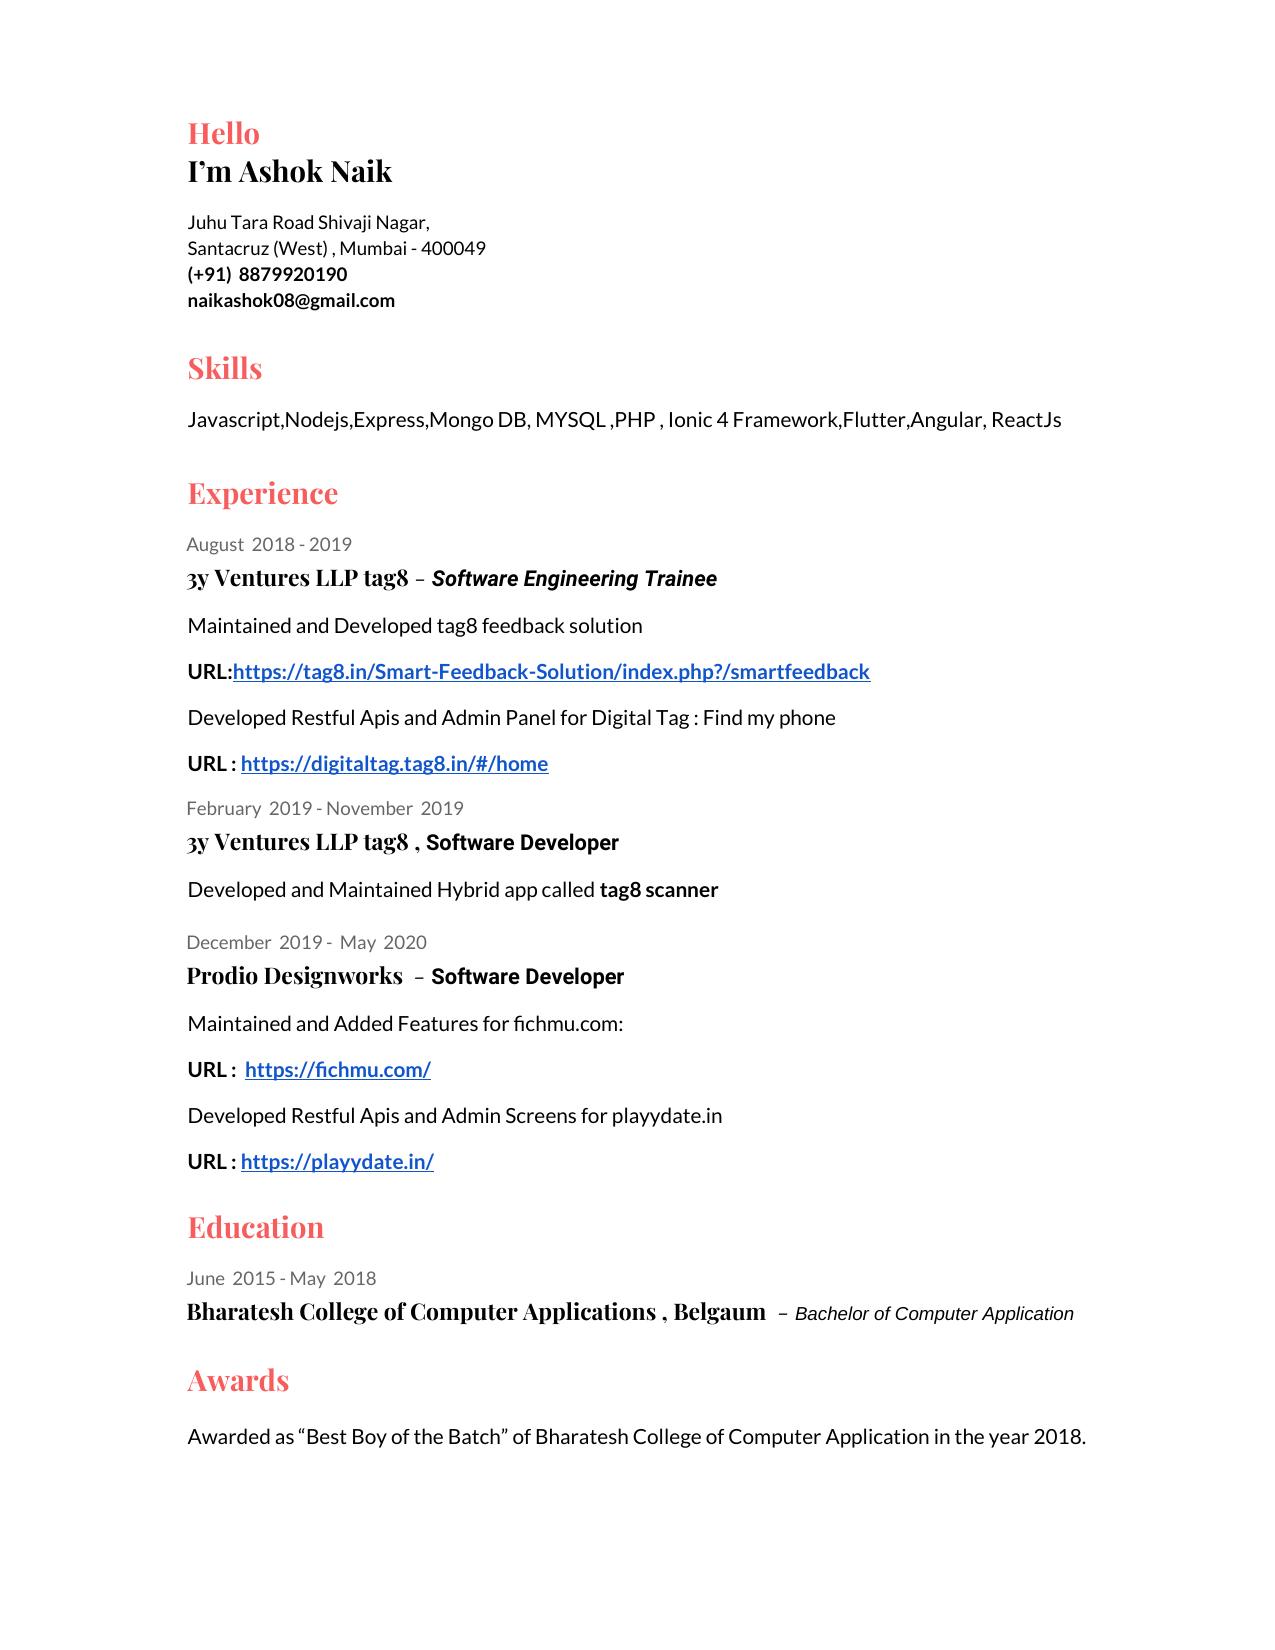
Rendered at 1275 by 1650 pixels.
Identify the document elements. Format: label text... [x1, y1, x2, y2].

text naikashok08@gmail.com [187, 288, 1087, 311]
text Developed Restful Apis and Admin Panel for Digital Tag : Find my phone [187, 705, 1087, 730]
text Developed and Maintained Hybrid app called tag8 scanner [187, 877, 1087, 902]
text (+91) 8879920190 [187, 263, 1087, 285]
text URL : https://fichmu.com/ [187, 1057, 1087, 1082]
subtitle Awards [187, 1360, 1091, 1398]
title Hello I’m Ashok Naik [187, 112, 1089, 190]
subtitle Education [187, 1207, 1091, 1246]
text Juhu Tara Road Shivaji Nagar, [187, 211, 1087, 233]
text Awarded as “Best Boy of the Batch” of Bharatesh College of Computer Application in the year 2018. [187, 1423, 1087, 1448]
subtitle Prodio Designworks - Software Developer [186, 960, 1091, 990]
text URL:https://tag8.in/Smart-Feedback-Solution/index.php?/smartfeedback [187, 659, 1087, 684]
text Javascript,Nodejs,Express,Mongo DB, MYSQL ,PHP , Ionic 4 Framework,Flutter,Angular, ReactJs [187, 407, 1087, 432]
subtitle 3y Ventures LLP tag8 - Software Engineering Trainee [186, 562, 1091, 593]
text URL : https://playydate.in/ [187, 1149, 1087, 1174]
text Maintained and Added Features for fichmu.com: [187, 1011, 1087, 1036]
text Developed Restful Apis and Admin Screens for playydate.in [187, 1103, 1087, 1128]
subtitle Bharatesh College of Computer Applications , Belgaum - Bachelor of Computer Application [186, 1296, 1091, 1326]
subtitle August 2018 - 2019 [186, 533, 1091, 555]
subtitle February 2019 - November 2019 [186, 797, 1091, 819]
text Maintained and Developed tag8 feedback solution [187, 613, 1087, 638]
text URL : https://digitaltag.tag8.in/#/home [187, 751, 1087, 776]
subtitle December 2019 - May 2020 [186, 931, 1091, 953]
subtitle June 2015 - May 2018 [186, 1267, 1091, 1289]
subtitle 3y Ventures LLP tag8 , Software Developer [186, 826, 1091, 856]
subtitle Experience [187, 473, 1091, 512]
text Santacruz (West) , Mumbai - 400049 [187, 237, 1087, 259]
subtitle Skills [187, 348, 1091, 387]
